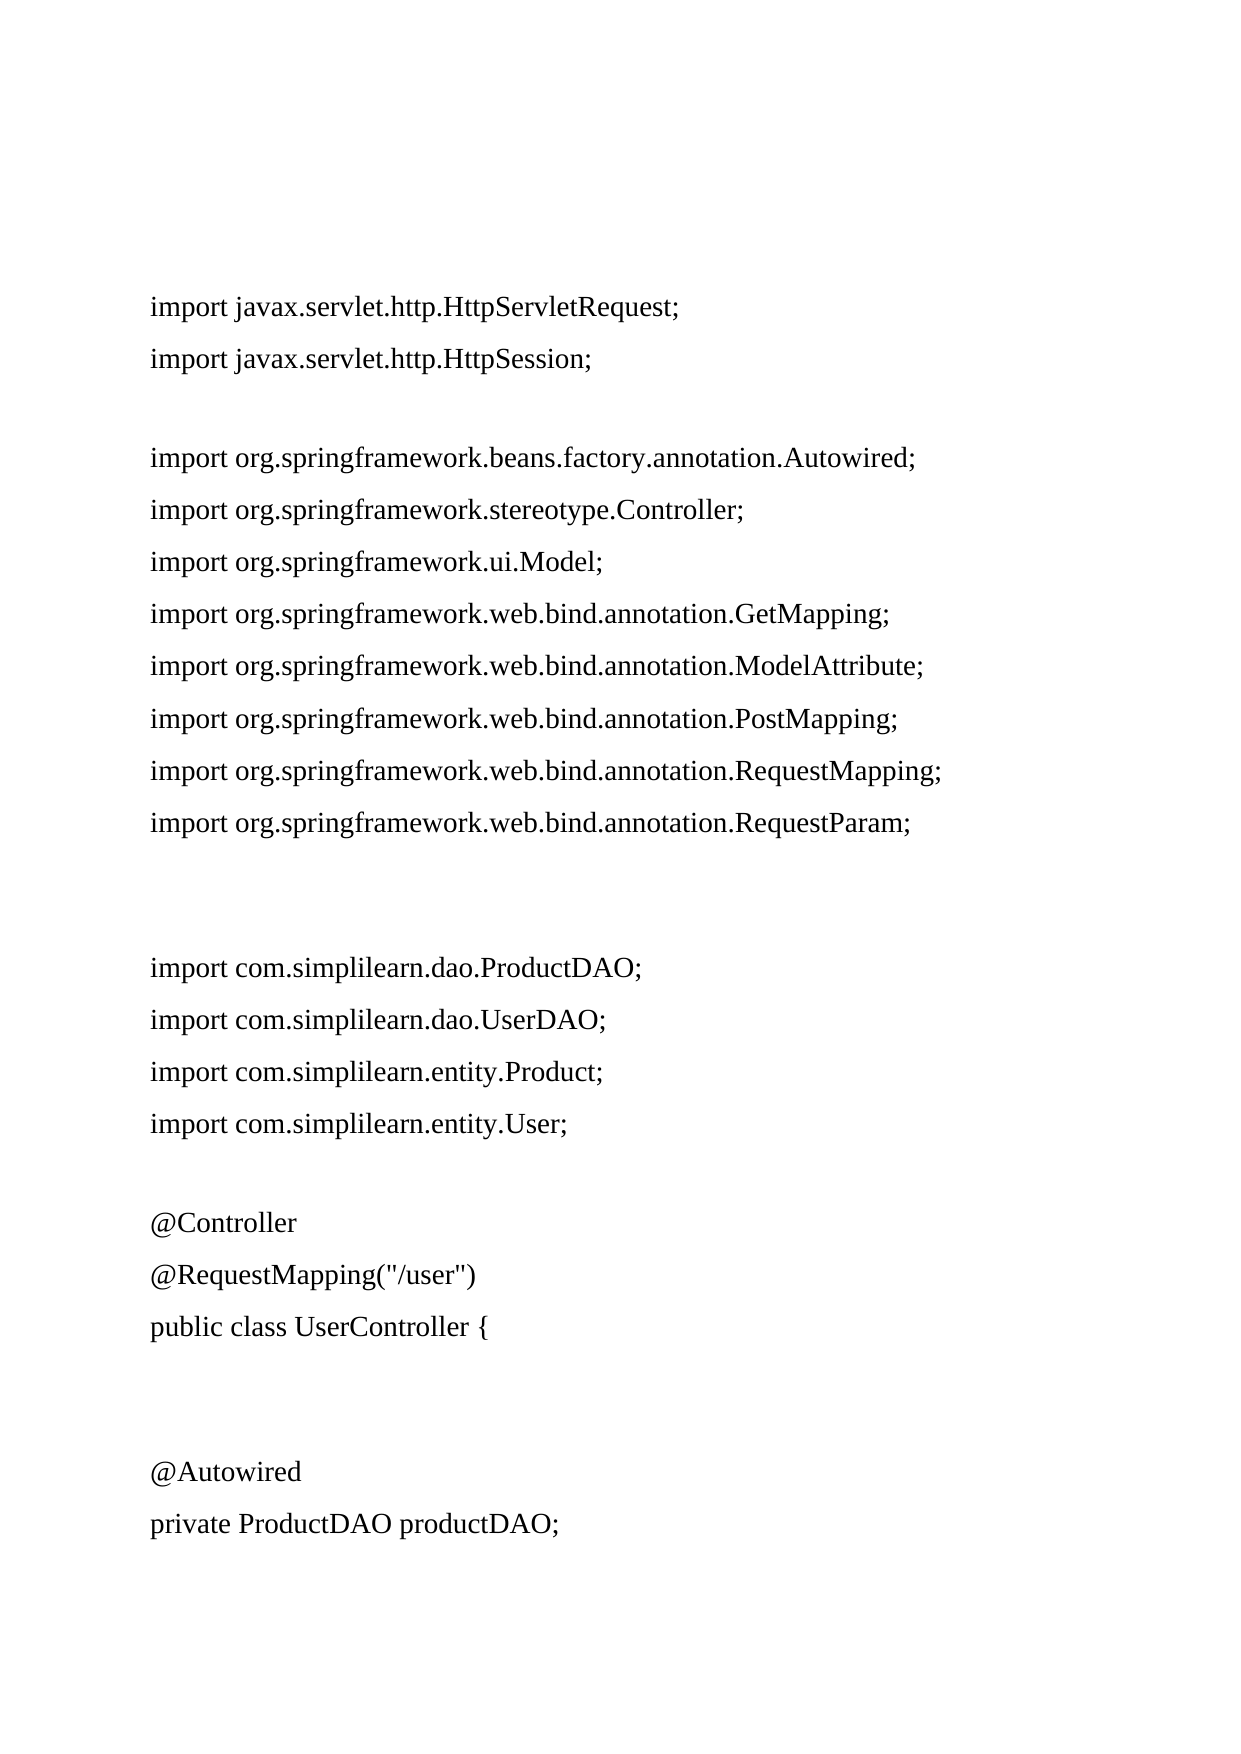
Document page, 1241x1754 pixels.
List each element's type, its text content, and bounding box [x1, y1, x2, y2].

text import org.springframework.beans.factory.annotation.Autowired; [150, 440, 1090, 473]
text import org.springframework.web.bind.annotation.ModelAttribute; [150, 648, 1090, 682]
text import com.simplilearn.entity.Product; [150, 1054, 1090, 1088]
text @Controller [150, 1205, 1090, 1239]
text import org.springframework.ui.Model; [150, 544, 1090, 578]
text import com.simplilearn.entity.User; [150, 1107, 1090, 1140]
text private ProductDAO productDAO; [150, 1507, 1090, 1540]
text import com.simplilearn.dao.ProductDAO; [150, 950, 1090, 983]
text import javax.servlet.http.HttpSession; [150, 341, 1090, 375]
text import org.springframework.web.bind.annotation.GetMapping; [150, 596, 1090, 630]
text import javax.servlet.http.HttpServletRequest; [150, 289, 1090, 323]
text import org.springframework.web.bind.annotation.RequestParam; [150, 805, 1090, 839]
text import org.springframework.web.bind.annotation.PostMapping; [150, 701, 1090, 734]
text import org.springframework.stereotype.Controller; [150, 492, 1090, 526]
text @RequestMapping("/user") [150, 1257, 1090, 1291]
text import com.simplilearn.dao.UserDAO; [150, 1002, 1090, 1036]
text import org.springframework.web.bind.annotation.RequestMapping; [150, 753, 1090, 786]
text public class UserController { [150, 1309, 1090, 1343]
text @Autowired [150, 1454, 1090, 1488]
